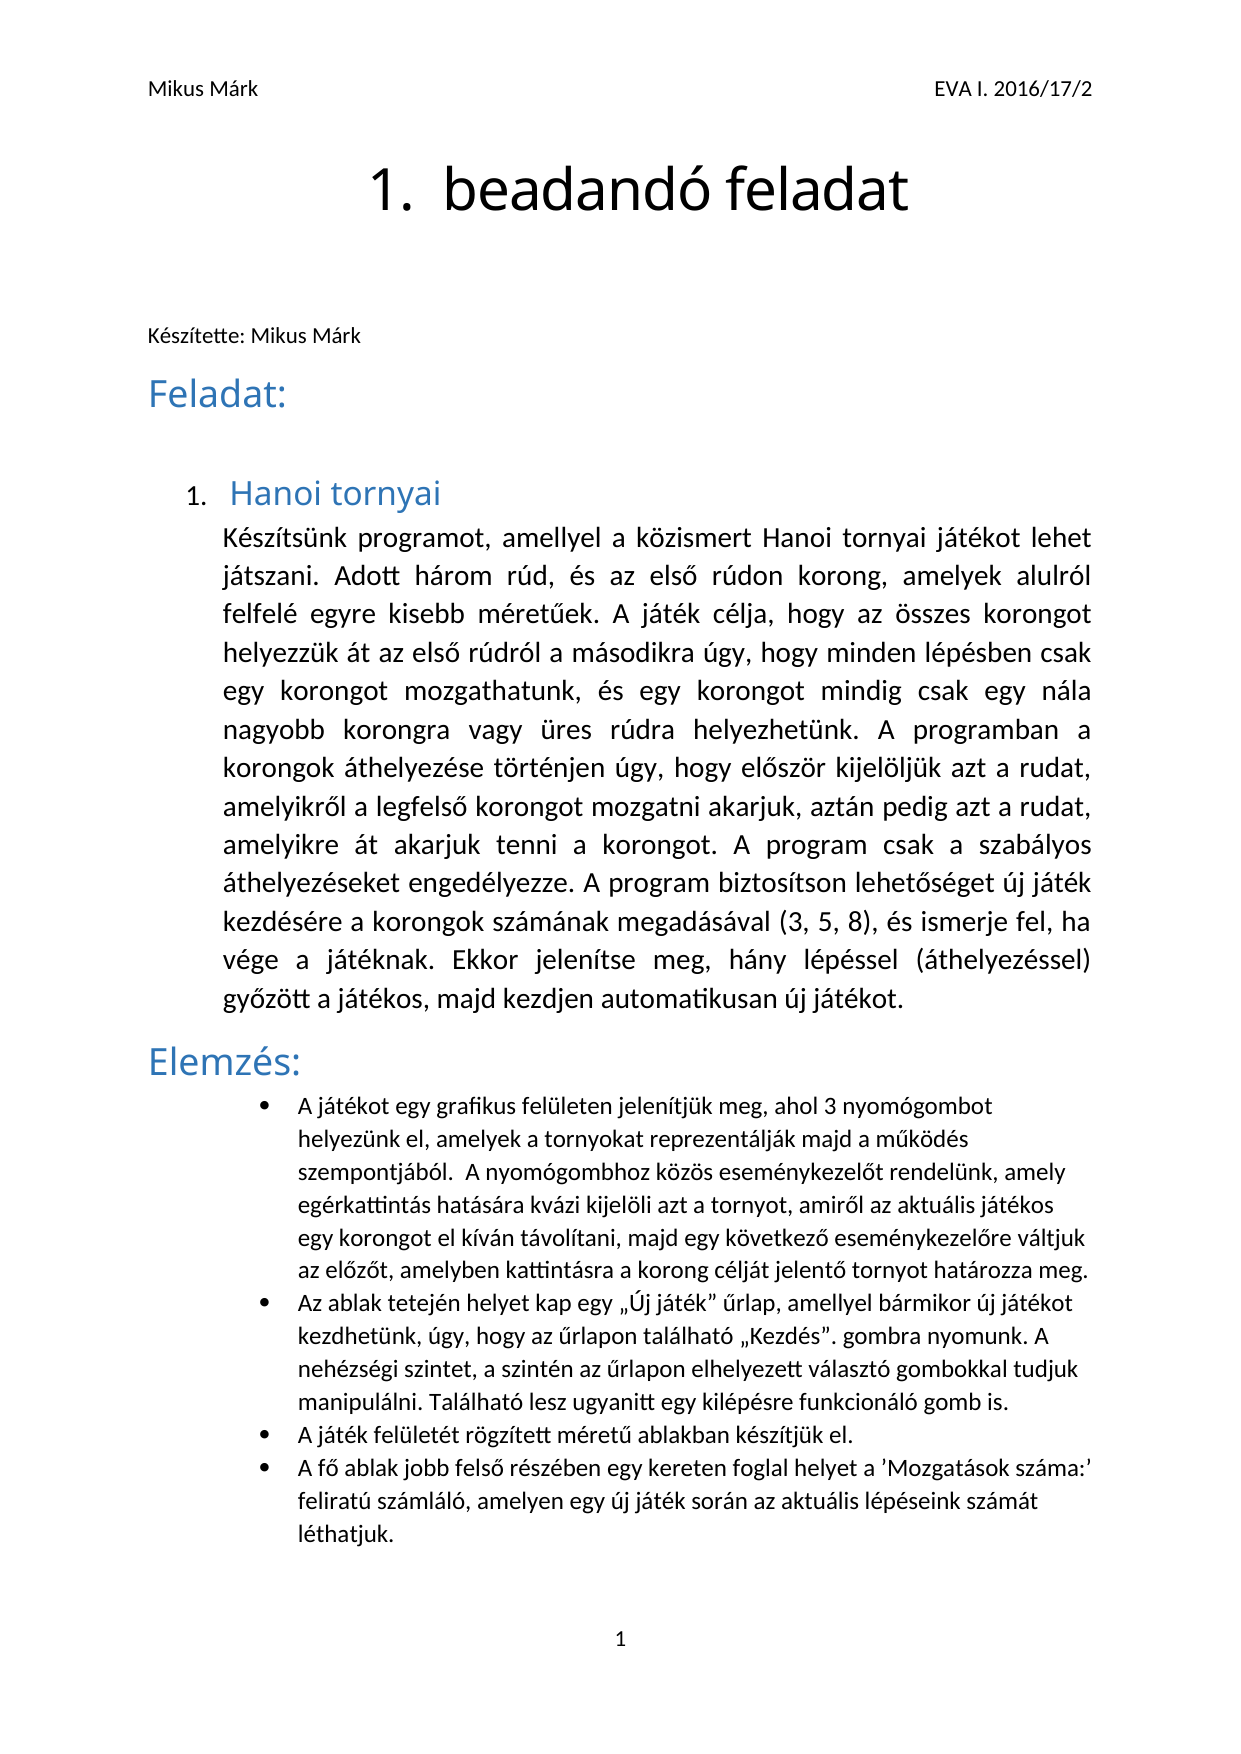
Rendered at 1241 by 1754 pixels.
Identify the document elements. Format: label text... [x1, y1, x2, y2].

text Készítette: Mikus Márk [148, 321, 1093, 349]
list A játék felületét rögzített méretű ablakban készítjük el. [260, 1419, 1093, 1450]
list Készítsünk programot, amellyel a közismert Hanoi tornyai játékot lehet játszani. Adott három rúd, és az első rúdon korong, amelyek alulról felfelé egyre kisebb méretűek. A játék célja, hogy az összes korongot helyezzük át az első rúdról a másodikra úgy, hogy minden lépésben csak egy korongot mozgathatunk, és egy korongot mindig csak egy nála nagyobb korongra vagy üres rúdra helyezhetünk. A programban a korongok áthelyezése történjen úgy, hogy először kijelöljük azt a rudat, amelyikről a legfelső korongot mozgatni akarjuk, aztán pedig azt a rudat, amelyikre át akarjuk tenni a korongot. A program csak a szabályos áthelyezéseket engedélyezze. A program biztosítson lehetőséget új játék kezdésére a korongok számának megadásával (3, 5, 8), és ismerje fel, ha vége a játéknak. Ekkor jelenítse meg, hány lépéssel (áthelyezéssel) győzött a játékos, majd kezdjen automatikusan új játékot. [223, 519, 1093, 1016]
subtitle Feladat: [148, 368, 1093, 419]
list Hanoi tornyai [185, 470, 1093, 515]
title beadandó feladat [185, 148, 1093, 227]
list A fő ablak jobb felső részében egy kereten foglal helyet a ’Mozgatások száma:’ feliratú számláló, amelyen egy új játék során az aktuális lépéseink számát léthatjuk. [260, 1452, 1093, 1548]
subtitle Elemzés: [148, 1035, 1093, 1086]
list A játékot egy grafikus felületen jelenítjük meg, ahol 3 nyomógombot helyezünk el, amelyek a tornyokat reprezentálják majd a működés szempontjából. A nyomógombhoz közös eseménykezelőt rendelünk, amely egérkattintás hatására kvázi kijelöli azt a tornyot, amiről az aktuális játékos egy korongot el kíván távolítani, majd egy következő eseménykezelőre váltjuk az előzőt, amelyben kattintásra a korong célját jelentő tornyot határozza meg. [260, 1090, 1093, 1285]
list Az ablak tetején helyet kap egy „Új játék” űrlap, amellyel bármikor új játékot kezdhetünk, úgy, hogy az űrlapon található „Kezdés”. gombra nyomunk. A nehézségi szintet, a szintén az űrlapon elhelyezett választó gombokkal tudjuk manipulálni. Található lesz ugyanitt egy kilépésre funkcionáló gomb is. [260, 1288, 1093, 1417]
